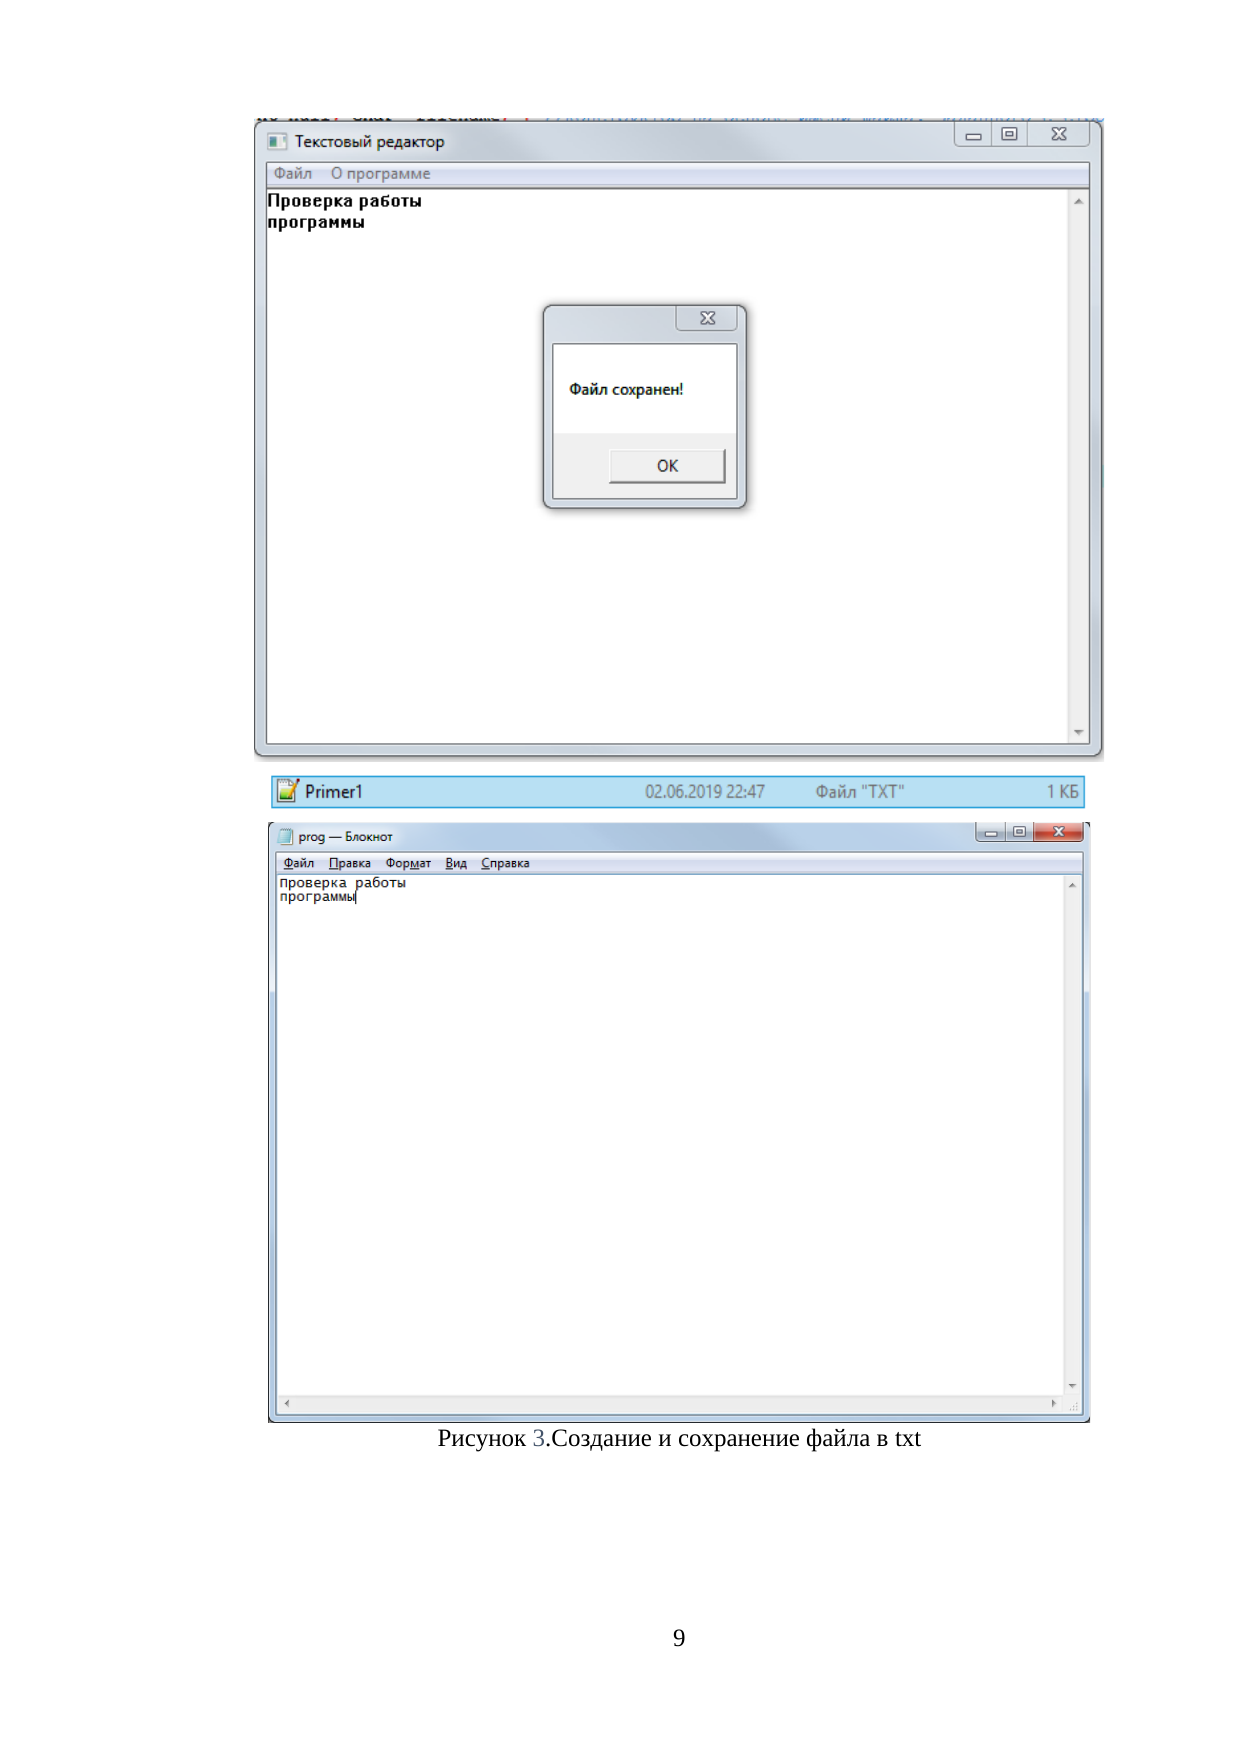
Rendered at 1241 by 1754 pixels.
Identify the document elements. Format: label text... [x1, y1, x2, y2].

picture [270, 774, 1088, 810]
picture [268, 822, 1091, 1423]
picture [254, 118, 1105, 762]
text Рисунок 3.Создание и сохранение файла в txt [177, 1423, 1181, 1451]
